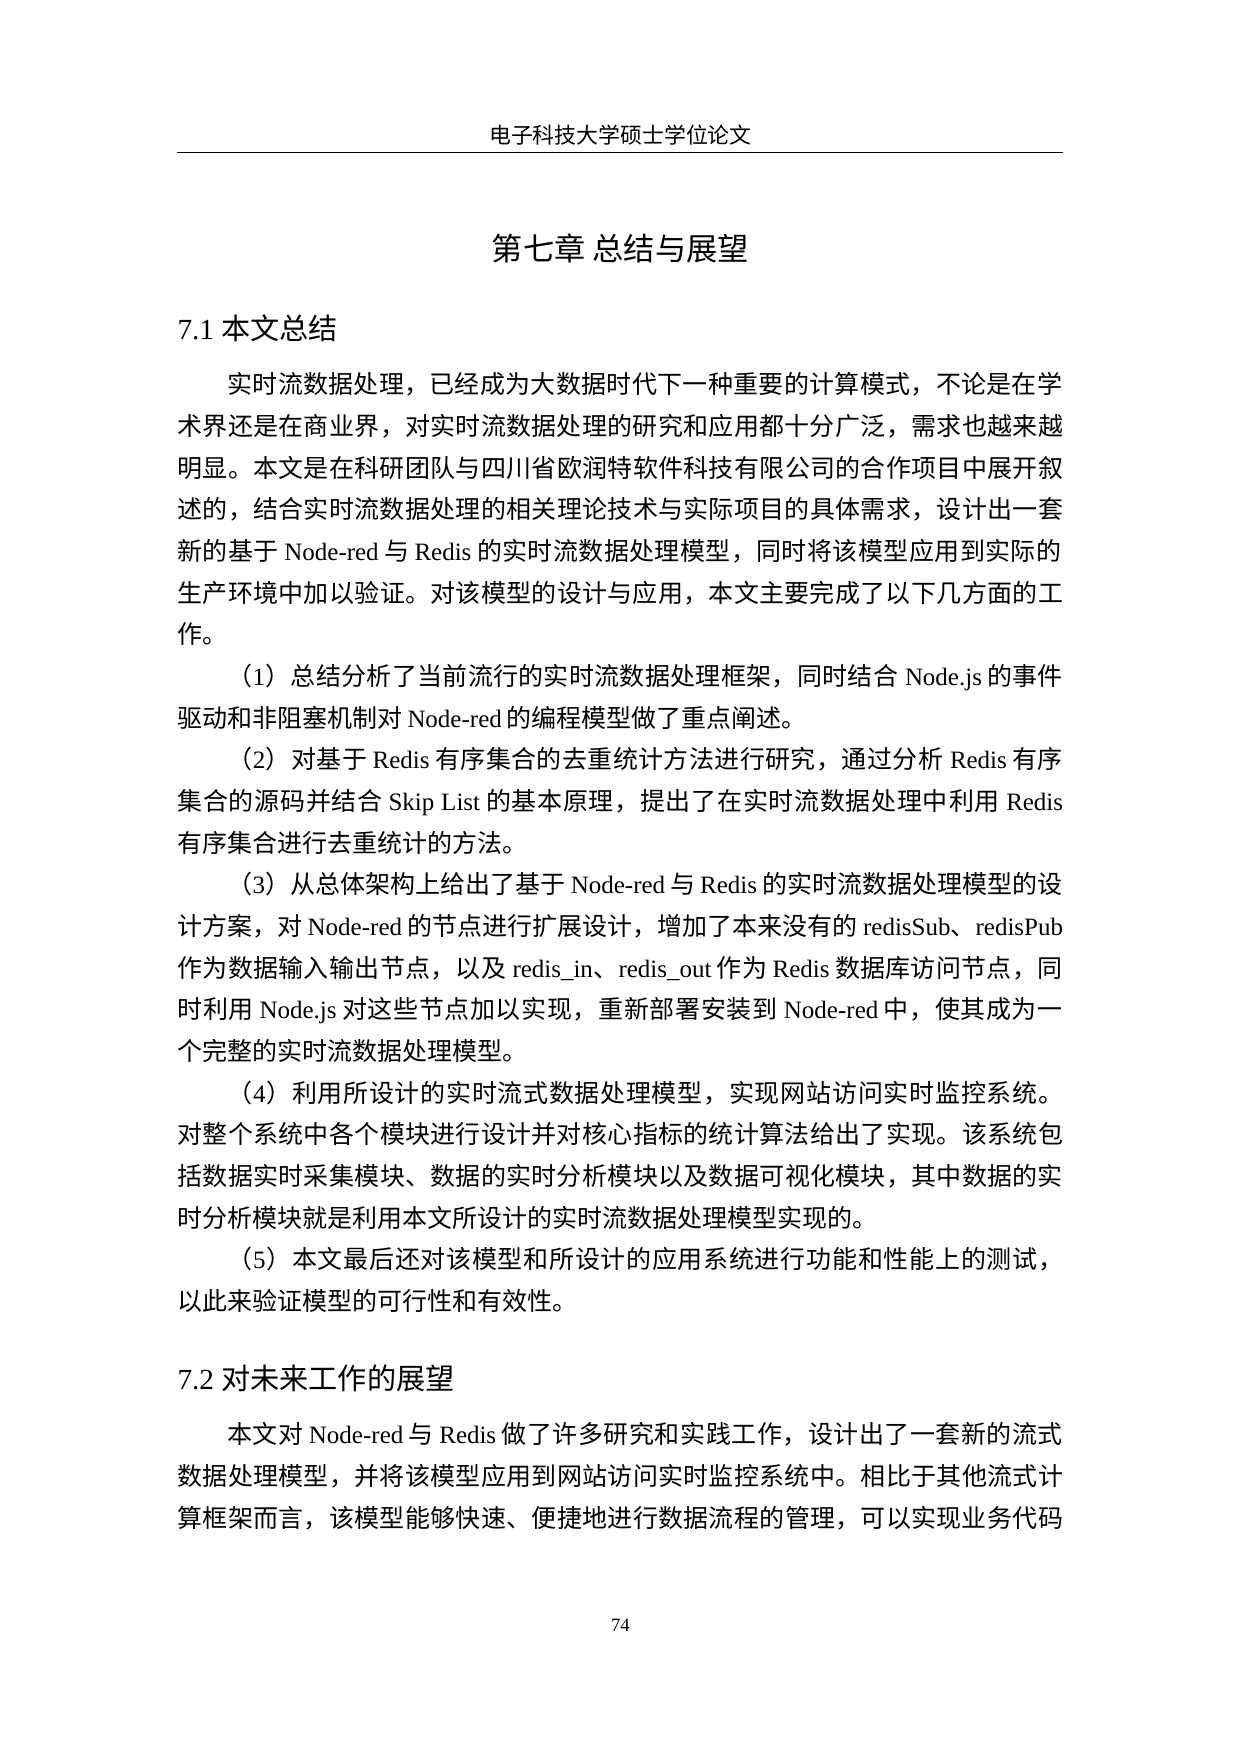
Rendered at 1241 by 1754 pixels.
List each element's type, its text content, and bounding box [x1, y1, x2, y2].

text （4）利用所设计的实时流式数据处理模型，实现网站访问实时监控系统。对整个系统中各个模块进行设计并对核心指标的统计算法给出了实现。该系统包括数据实时采集模块、数据的实时分析模块以及数据可视化模块，其中数据的实时分析模块就是利用本文所设计的实时流数据处理模型实现的。 [177, 1069, 1063, 1236]
text （5）本文最后还对该模型和所设计的应用系统进行功能和性能上的测试，以此来验证模型的可行性和有效性。 [177, 1236, 1063, 1319]
list 总结与展望 [177, 227, 1063, 269]
subtitle 7.1 本文总结 [177, 306, 1063, 348]
text （1）总结分析了当前流行的实时流数据处理框架，同时结合Node.js的事件驱动和非阻塞机制对Node-red的编程模型做了重点阐述。 [177, 652, 1063, 736]
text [177, 1411, 1063, 1536]
text （3）从总体架构上给出了基于Node-red与Redis的实时流数据处理模型的设计方案，对Node-red的节点进行扩展设计，增加了本来没有的redisSub、redisPub作为数据输入输出节点，以及redis_in、redis_out作为Redis数据库访问节点，同时利用Node.js对这些节点加以实现，重新部署安装到Node-red中，使其成为一个完整的实时流数据处理模型。 [177, 861, 1063, 1069]
text （2）对基于Redis有序集合的去重统计方法进行研究，通过分析Redis有序集合的源码并结合Skip List的基本原理，提出了在实时流数据处理中利用Redis有序集合进行去重统计的方法。 [177, 736, 1063, 861]
text 实时流数据处理，已经成为大数据时代下一种重要的计算模式，不论是在学术界还是在商业界，对实时流数据处理的研究和应用都十分广泛，需求也越来越明显。本文是在科研团队与四川省欧润特软件科技有限公司的合作项目中展开叙述的，结合实时流数据处理的相关理论技术与实际项目的具体需求，设计出一套新的基于Node-red与Redis的实时流数据处理模型，同时将该模型应用到实际的生产环境中加以验证。对该模型的设计与应用，本文主要完成了以下几方面的工作。 [177, 361, 1063, 652]
subtitle 7.2 对未来工作的展望 [177, 1356, 1063, 1398]
